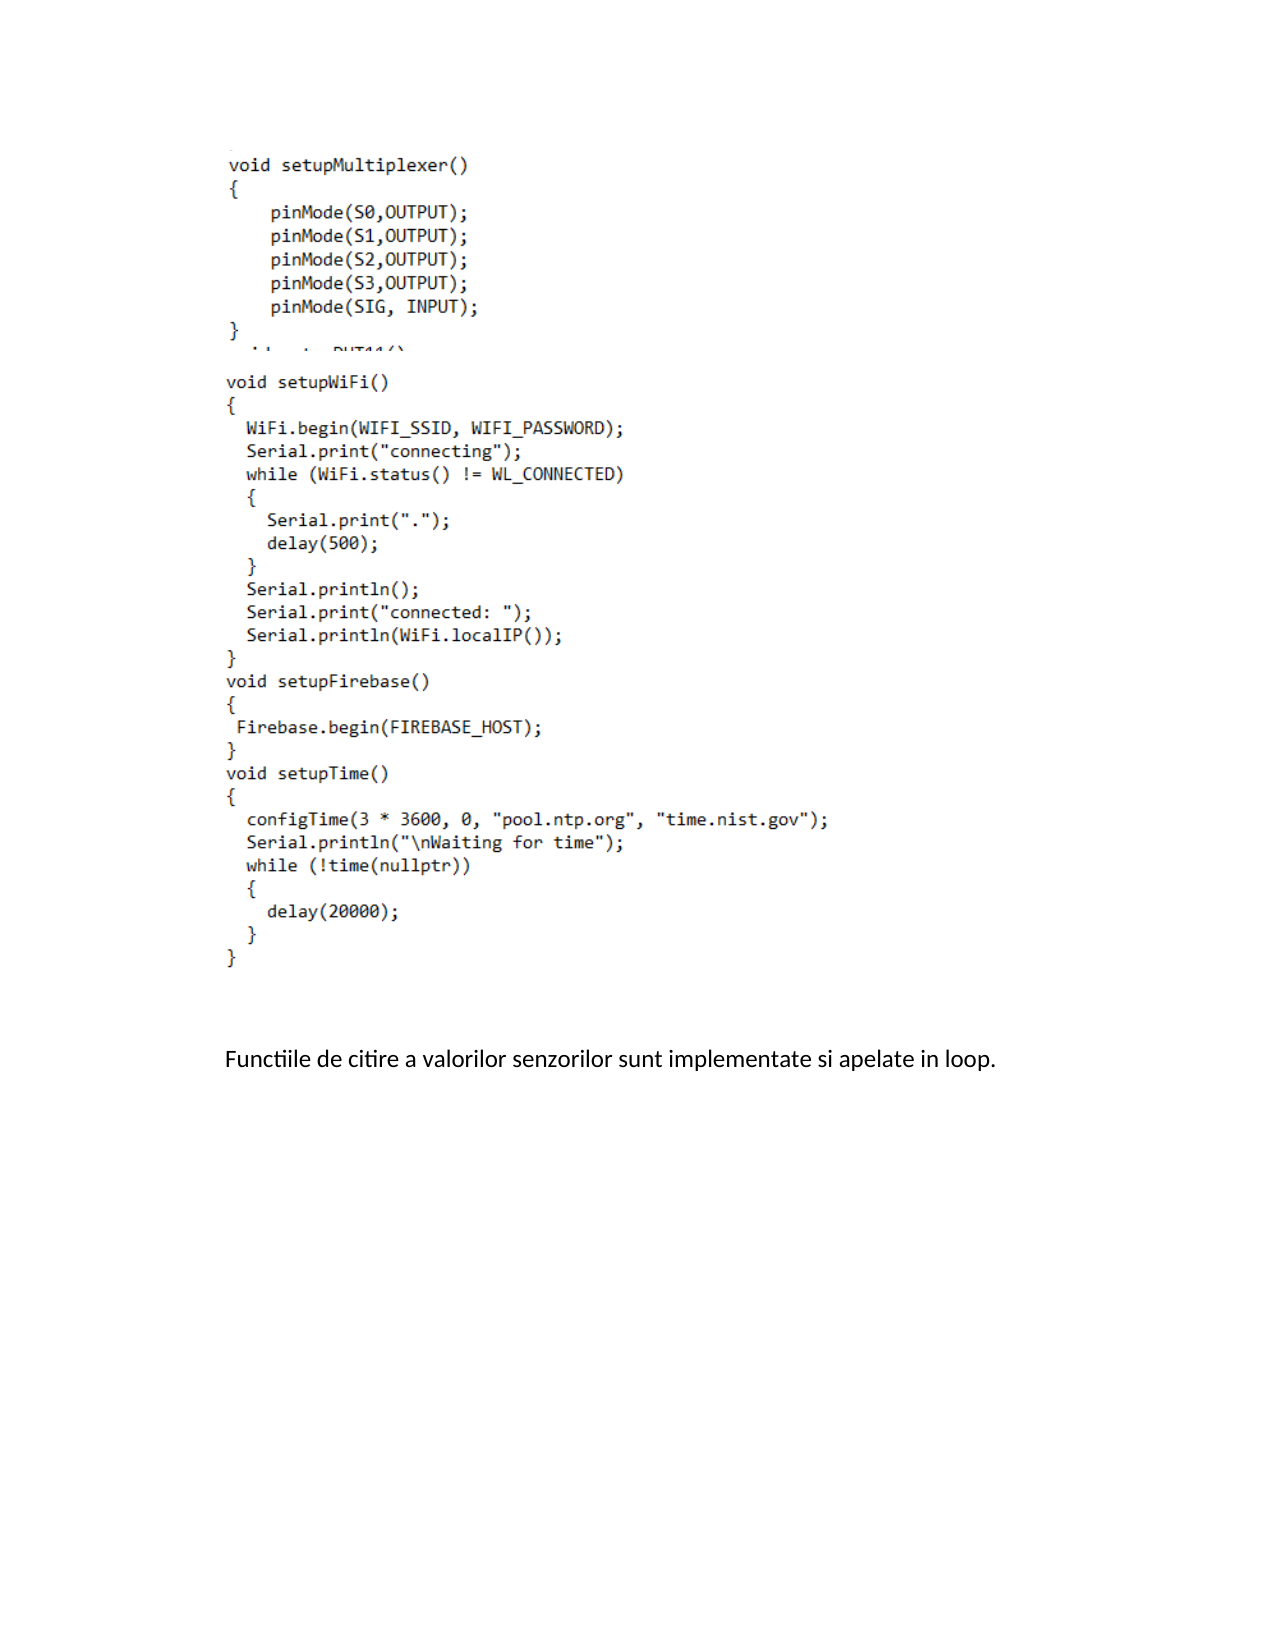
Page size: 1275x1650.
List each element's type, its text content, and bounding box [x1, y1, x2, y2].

picture [225, 370, 850, 975]
picture [225, 150, 524, 351]
text Functiile de citire a valorilor senzorilor sunt implementate si apelate in loop. [150, 1043, 1125, 1074]
